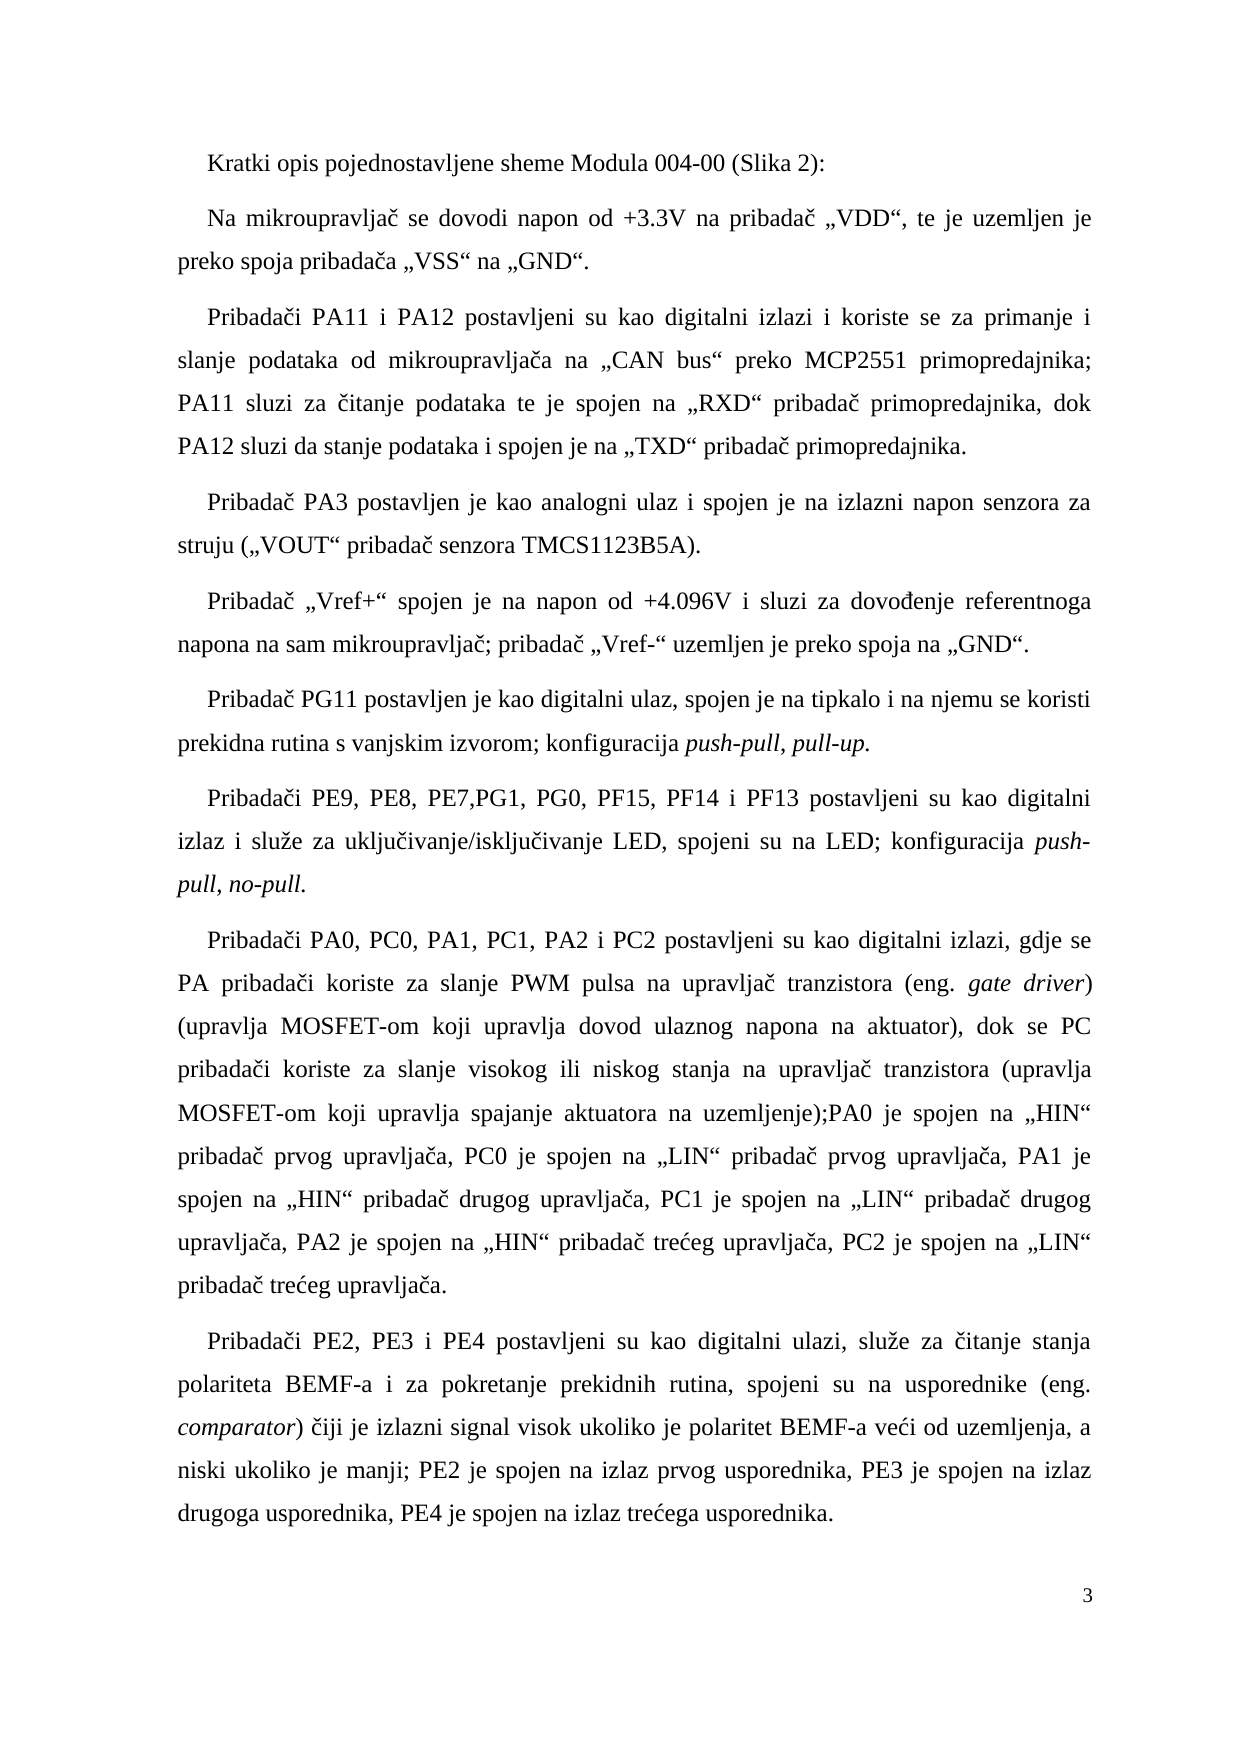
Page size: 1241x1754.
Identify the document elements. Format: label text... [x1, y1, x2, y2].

text Pribadači PE2, PE3 i PE4 postavljeni su kao digitalni ulazi, služe za čitanje stanja polariteta BEMF-a i za pokretanje prekidnih rutina, spojeni su na usporednike (eng. comparator) čiji je izlazni signal visok ukoliko je polaritet BEMF-a veći od uzemljenja, a niski ukoliko je manji; PE2 je spojen na izlaz prvog usporednika, PE3 je spojen na izlaz drugoga usporednika, PE4 je spojen na izlaz trećega usporednika. [177, 1326, 1093, 1527]
text Pribadači PE9, PE8, PE7,PG1, PG0, PF15, PF14 i PF13 postavljeni su kao digitalni izlaz i služe za uključivanje/isključivanje LED, spojeni su na LED; konfiguracija push-pull, no-pull. [177, 783, 1093, 898]
text Pribadač PG11 postavljen je kao digitalni ulaz, spojen je na tipkalo i na njemu se koristi prekidna rutina s vanjskim izvorom; konfiguracija push-pull, pull-up. [177, 684, 1093, 756]
text Pribadači PA11 i PA12 postavljeni su kao digitalni izlazi i koriste se za primanje i slanje podataka od mikroupravljača na „CAN bus“ preko MCP2551 primopredajnika; PA11 sluzi za čitanje podataka te je spojen na „RXD“ pribadač primopredajnika, dok PA12 sluzi da stanje podataka i spojen je na „TXD“ pribadač primopredajnika. [177, 302, 1093, 460]
text Pribadač PA3 postavljen je kao analogni ulaz i spojen je na izlazni napon senzora za struju („VOUT“ pribadač senzora TMCS1123B5A). [177, 487, 1093, 559]
text Pribadači PA0, PC0, PA1, PC1, PA2 i PC2 postavljeni su kao digitalni izlazi, gdje se PA pribadači koriste za slanje PWM pulsa na upravljač tranzistora (eng. gate driver) (upravlja MOSFET-om koji upravlja dovod ulaznog napona na aktuator), dok se PC pribadači koriste za slanje visokog ili niskog stanja na upravljač tranzistora (upravlja MOSFET-om koji upravlja spajanje aktuatora na uzemljenje);PA0 je spojen na „HIN“ pribadač prvog upravljača, PC0 je spojen na „LIN“ pribadač prvog upravljača, PA1 je spojen na „HIN“ pribadač drugog upravljača, PC1 je spojen na „LIN“ pribadač drugog upravljača, PA2 je spojen na „HIN“ pribadač trećeg upravljača, PC2 je spojen na „LIN“ pribadač trećeg upravljača. [177, 925, 1093, 1299]
text Na mikroupravljač se dovodi napon od +3.3V na pribadač „VDD“, te je uzemljen je preko spoja pribadača „VSS“ na „GND“. [177, 203, 1093, 275]
text Pribadač „Vref+“ spojen je na napon od +4.096V i sluzi za dovođenje referentnoga napona na sam mikroupravljač; pribadač „Vref-“ uzemljen je preko spoja na „GND“. [177, 586, 1093, 658]
text Kratki opis pojednostavljene sheme Modula 004-00 (Slika 2): [177, 148, 1093, 176]
